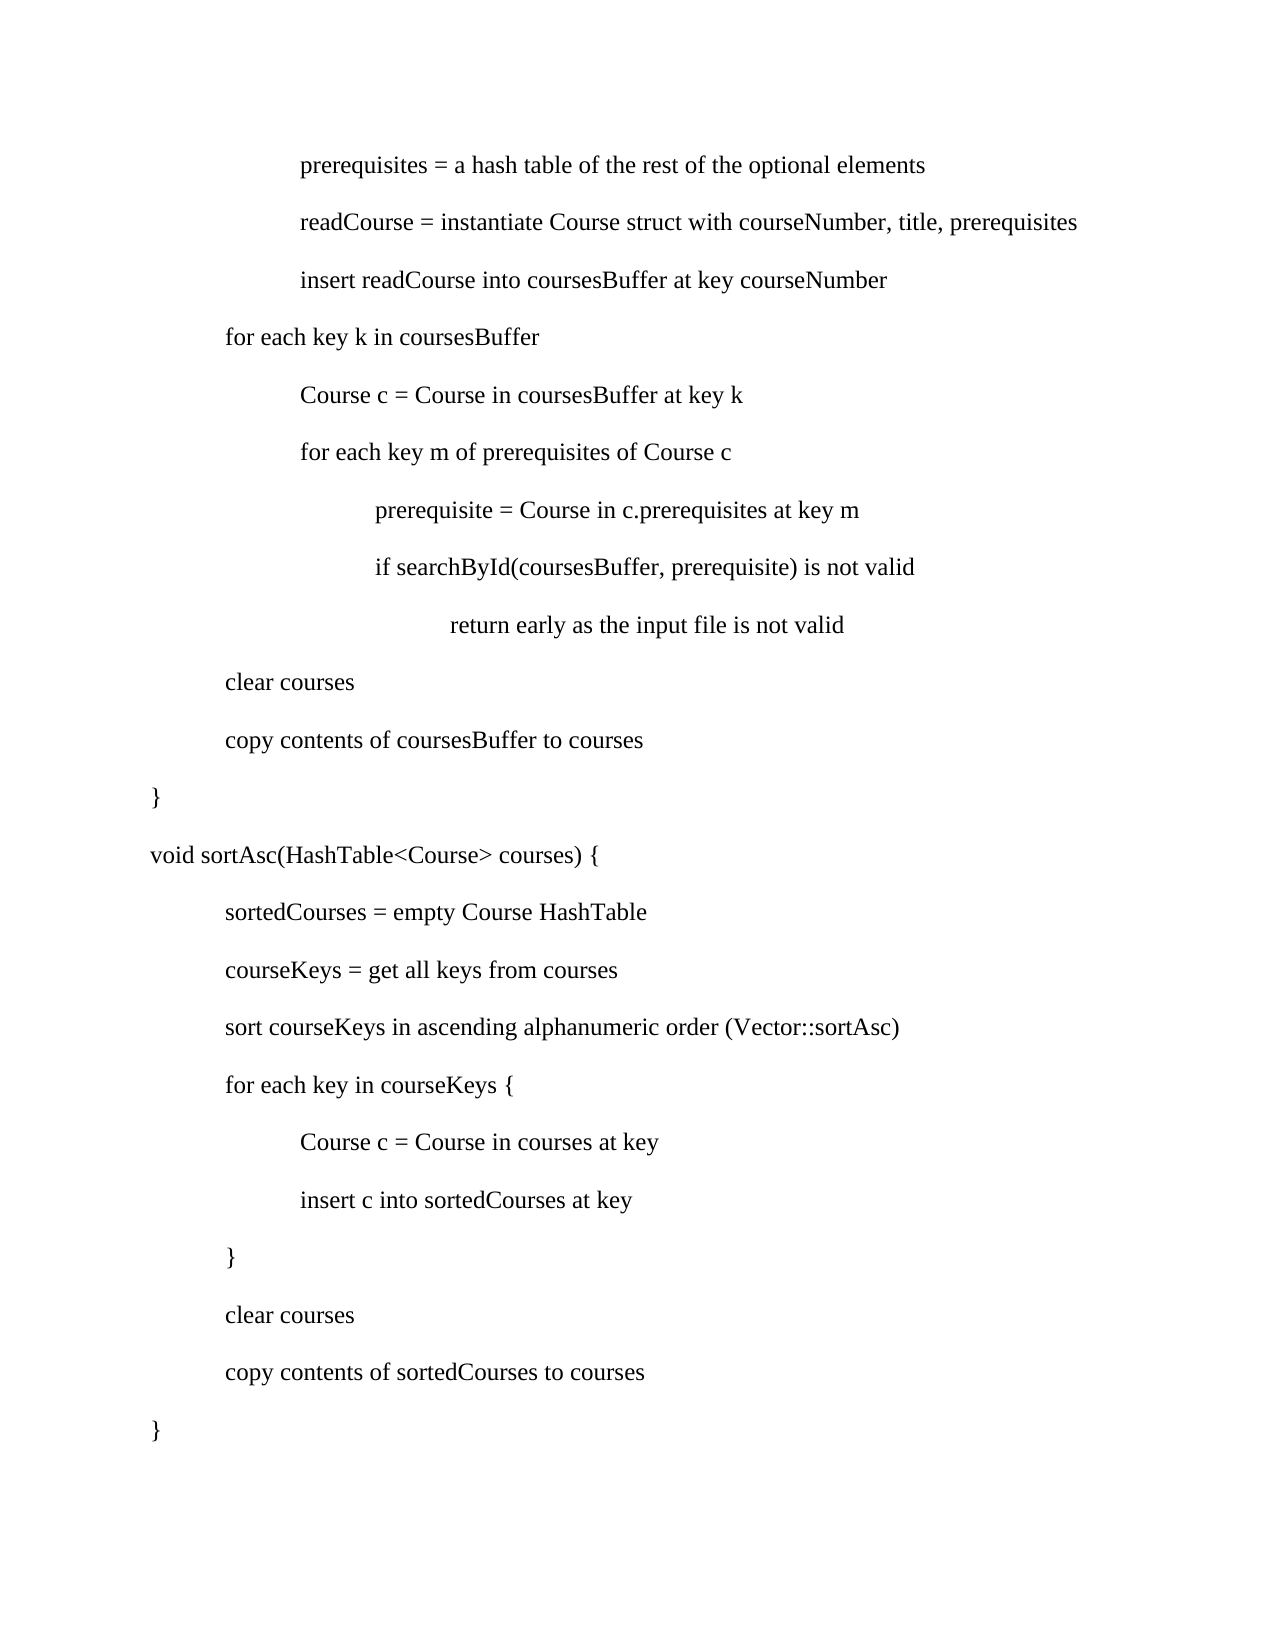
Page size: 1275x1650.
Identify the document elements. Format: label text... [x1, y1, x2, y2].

text clear courses [150, 667, 1125, 696]
text clear courses [150, 1300, 1125, 1329]
text prerequisite = Course in c.prerequisites at key m [150, 495, 1125, 524]
text for each key in courseKeys { [225, 1070, 1125, 1099]
text insert c into sortedCourses at key [225, 1185, 1125, 1214]
text for each key m of prerequisites of Course c [150, 437, 1125, 466]
text readCourse = instantiate Course struct with courseNumber, title, prerequisites [150, 207, 1125, 236]
text void sortAsc(HashTable<Course> courses) { [150, 840, 1125, 869]
text insert readCourse into coursesBuffer at key courseNumber [150, 265, 1125, 294]
text if searchById(coursesBuffer, prerequisite) is not valid [150, 552, 1125, 581]
text Course c = Course in courses at key [225, 1127, 1125, 1156]
text } [150, 782, 1125, 811]
text copy contents of coursesBuffer to courses [150, 725, 1125, 754]
text return early as the input file is not valid [150, 610, 1125, 639]
text Course c = Course in coursesBuffer at key k [150, 380, 1125, 409]
text sort courseKeys in ascending alphanumeric order (Vector::sortAsc) [225, 1012, 1125, 1041]
text courseKeys = get all keys from courses [225, 955, 1125, 984]
text } [150, 1415, 1125, 1444]
text } [150, 1242, 1125, 1271]
text copy contents of sortedCourses to courses [150, 1357, 1125, 1386]
text for each key k in coursesBuffer [150, 322, 1125, 351]
text prerequisites = a hash table of the rest of the optional elements [150, 150, 1125, 179]
text sortedCourses = empty Course HashTable [150, 897, 1125, 926]
